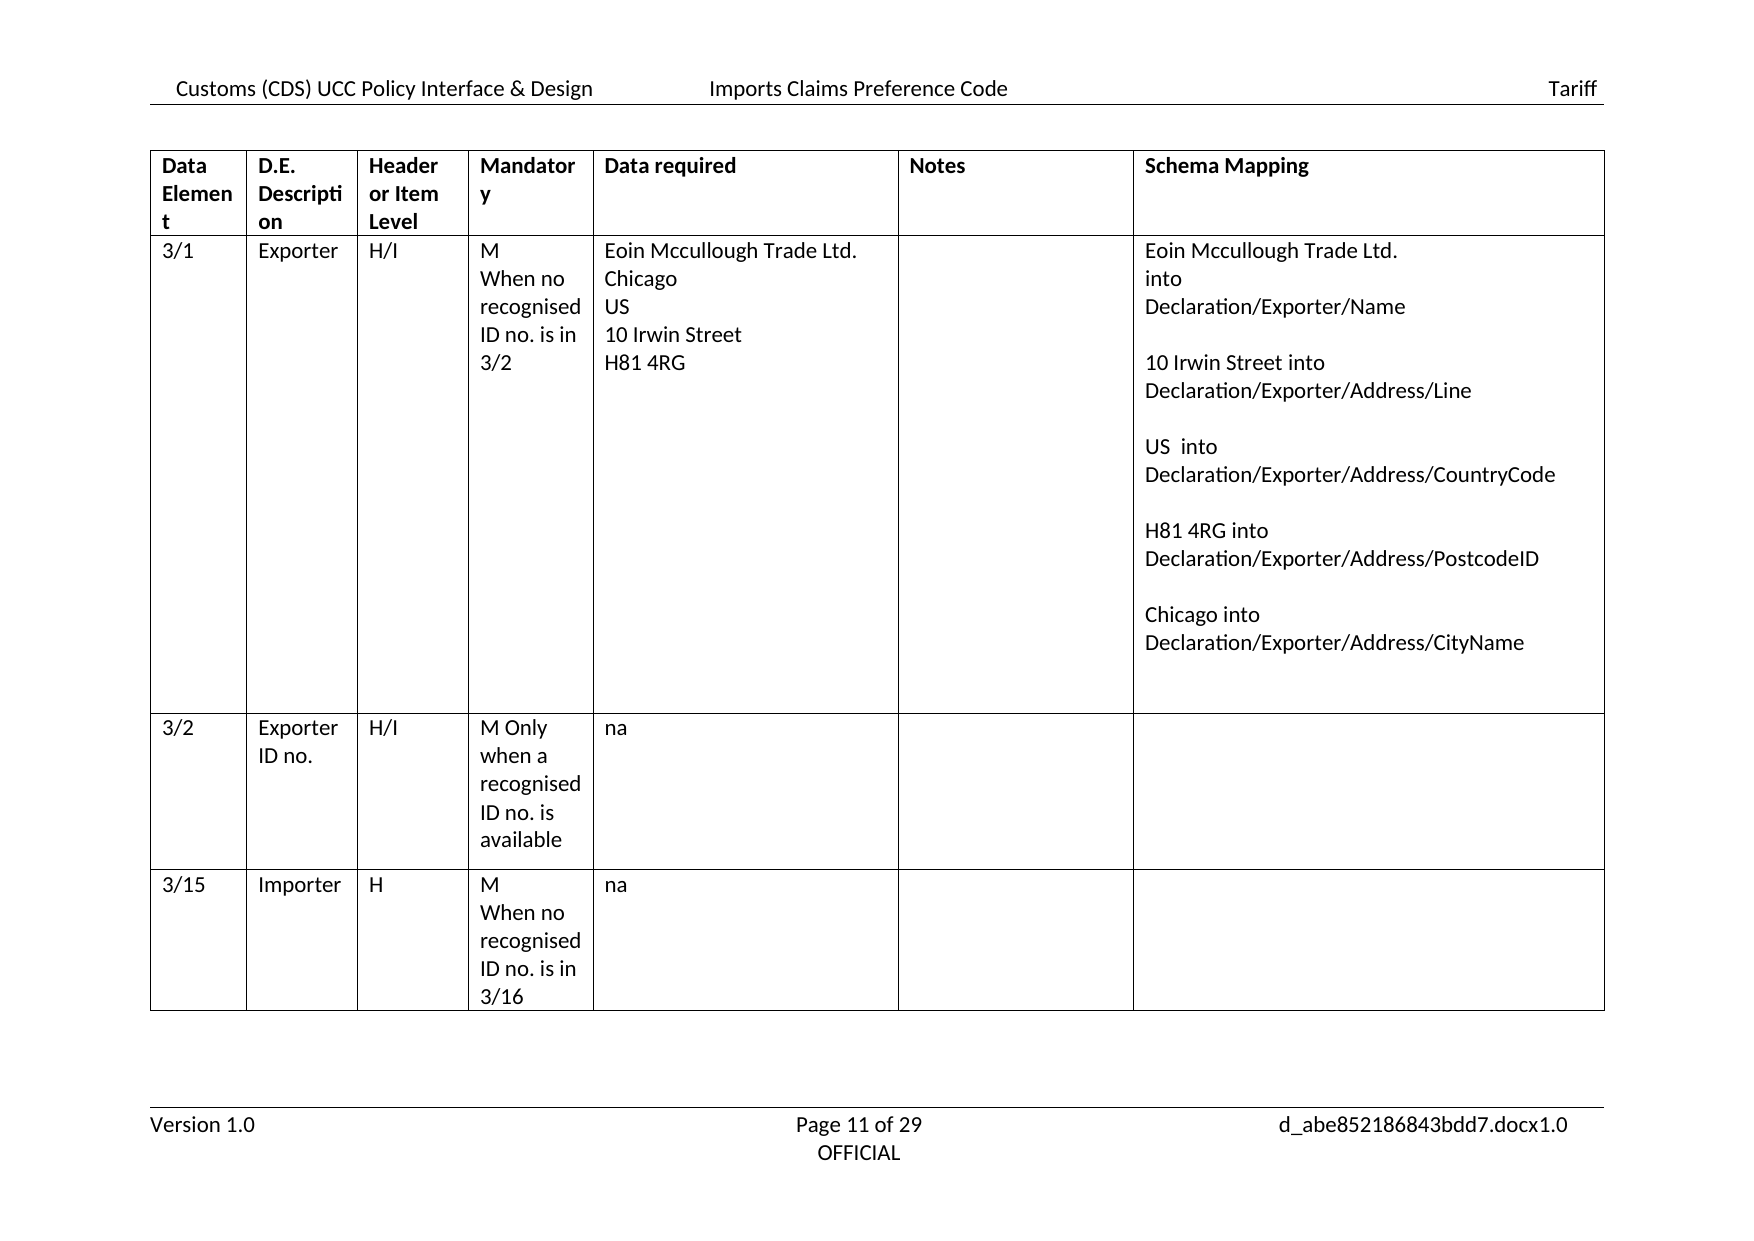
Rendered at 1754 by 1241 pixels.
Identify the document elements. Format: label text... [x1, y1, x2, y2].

table_cell na [594, 870, 898, 1010]
table_cell M When no recognised ID no. is in 3/2 [469, 236, 593, 712]
table_header Header or Item Level [358, 151, 468, 235]
table_cell Exporter ID no. [247, 714, 357, 869]
table_header Data Element [151, 151, 246, 235]
table_cell 3/15 [151, 870, 246, 1010]
table_header Schema Mapping [1134, 151, 1604, 235]
table_cell [1134, 714, 1604, 869]
table_cell H/I [358, 714, 468, 869]
table_cell Eoin Mccullough Trade Ltd. into Declaration/Exporter/Name 10 Irwin Street into Declaration/Exporter/Address/Line US into Declaration/Exporter/Address/CountryCode H81 4RG into Declaration/Exporter/Address/PostcodeID Chicago into Declaration/Exporter/Address/CityName [1134, 236, 1604, 712]
table_cell H/I [358, 236, 468, 712]
table_header Data required [594, 151, 898, 235]
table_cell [469, 714, 593, 869]
table_cell M When no recognised ID no. is in 3/16 [469, 870, 593, 1010]
table_cell Exporter [247, 236, 357, 712]
table_cell na [594, 714, 898, 869]
table_cell [1134, 870, 1604, 1010]
table_cell [899, 714, 1133, 869]
table_header Mandatory [469, 151, 593, 235]
table_cell Importer [247, 870, 357, 1010]
table_header Notes [899, 151, 1133, 235]
table_cell 3/1 [151, 236, 246, 712]
table_cell [899, 236, 1133, 712]
table_cell H [358, 870, 468, 1010]
table_cell Eoin Mccullough Trade Ltd. Chicago US 10 Irwin Street H81 4RG [594, 236, 898, 712]
table_cell 3/2 [151, 714, 246, 869]
table_cell [899, 870, 1133, 1010]
table_header D.E. Description [247, 151, 357, 235]
